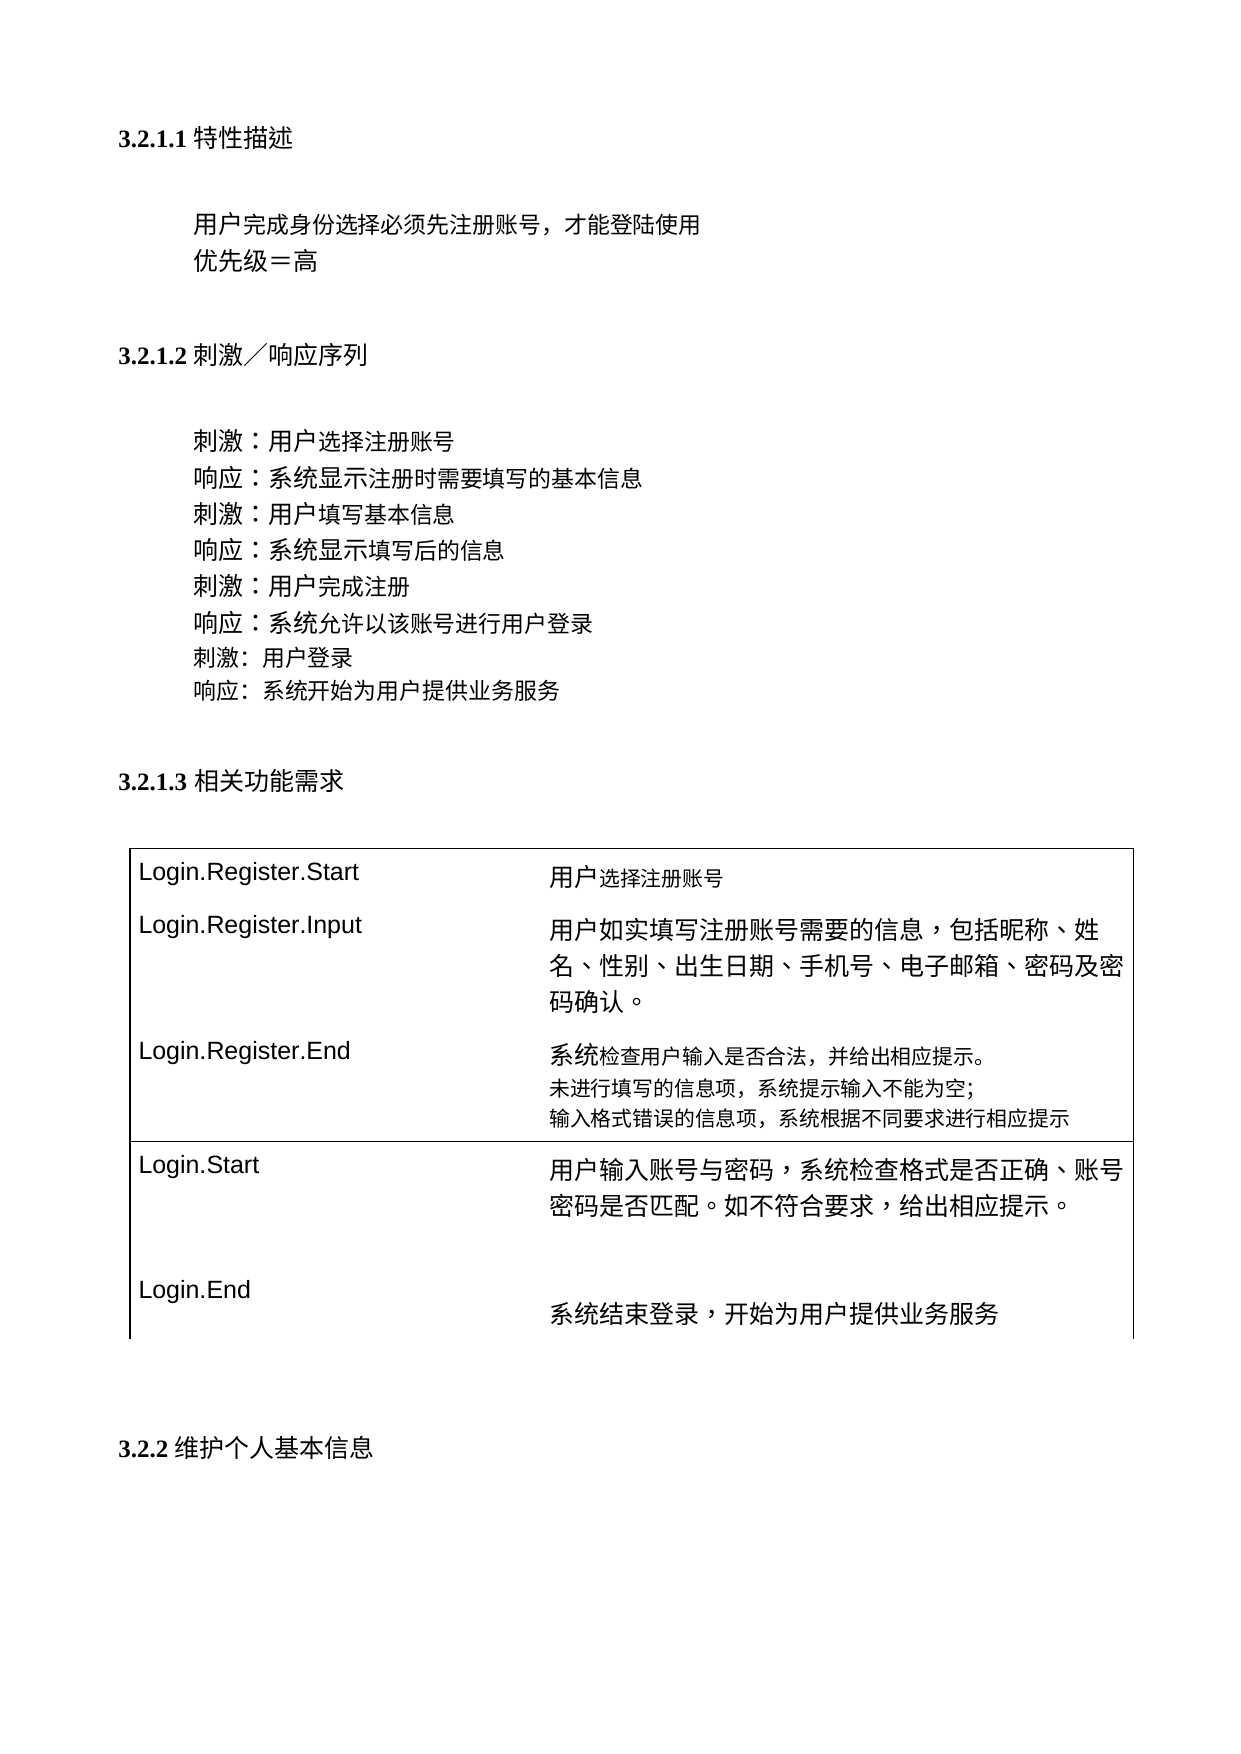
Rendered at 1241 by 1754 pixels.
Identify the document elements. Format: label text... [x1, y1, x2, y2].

table_header Login.Register.Start [131, 849, 541, 902]
table_cell Login.Register.End [131, 1028, 541, 1141]
text 响应：系统显示注册时需要填写的基本信息 [118, 458, 1122, 494]
text 响应：系统开始为用户提供业务服务 [118, 673, 1122, 706]
subtitle 3.2.2 维护个人基本信息 [118, 1428, 1122, 1465]
table_header 用户选择注册账号 [541, 849, 1133, 902]
text 刺激：用户填写基本信息 [118, 494, 1122, 531]
table_cell 用户如实填写注册账号需要的信息，包括昵称、姓名、性别、出生日期、手机号、电子邮箱、密码及密码确认。 [541, 902, 1133, 1027]
text 响应：系统允许以该账号进行用户登录 [118, 603, 1122, 639]
subtitle 3.2.1.2 刺激／响应序列 [118, 335, 1122, 371]
table_cell 系统检查用户输入是否合法，并给出相应提示。 未进行填写的信息项，系统提示输入不能为空； 输入格式错误的信息项，系统根据不同要求进行相应提示 [541, 1028, 1133, 1141]
subtitle 3.2.1.1 特性描述 [118, 118, 1122, 154]
table_cell 用户输入账号与密码，系统检查格式是否正确、账号密码是否匹配。如不符合要求，给出相应提示。 系统结束登录，开始为用户提供业务服务 [541, 1142, 1133, 1339]
text 优先级＝高 [118, 241, 1122, 277]
text 刺激：用户完成注册 [118, 567, 1122, 603]
text 刺激：用户登录 [118, 639, 1122, 673]
table_cell Login.Register.Input [131, 902, 541, 1027]
text 用户完成身份选择必须先注册账号，才能登陆使用 [118, 205, 1122, 241]
text 刺激：用户选择注册账号 [118, 422, 1122, 458]
text 响应：系统显示填写后的信息 [118, 531, 1122, 567]
table_cell Login.Start Login.End [131, 1142, 541, 1339]
subtitle 3.2.1.3 相关功能需求 [118, 761, 1122, 798]
